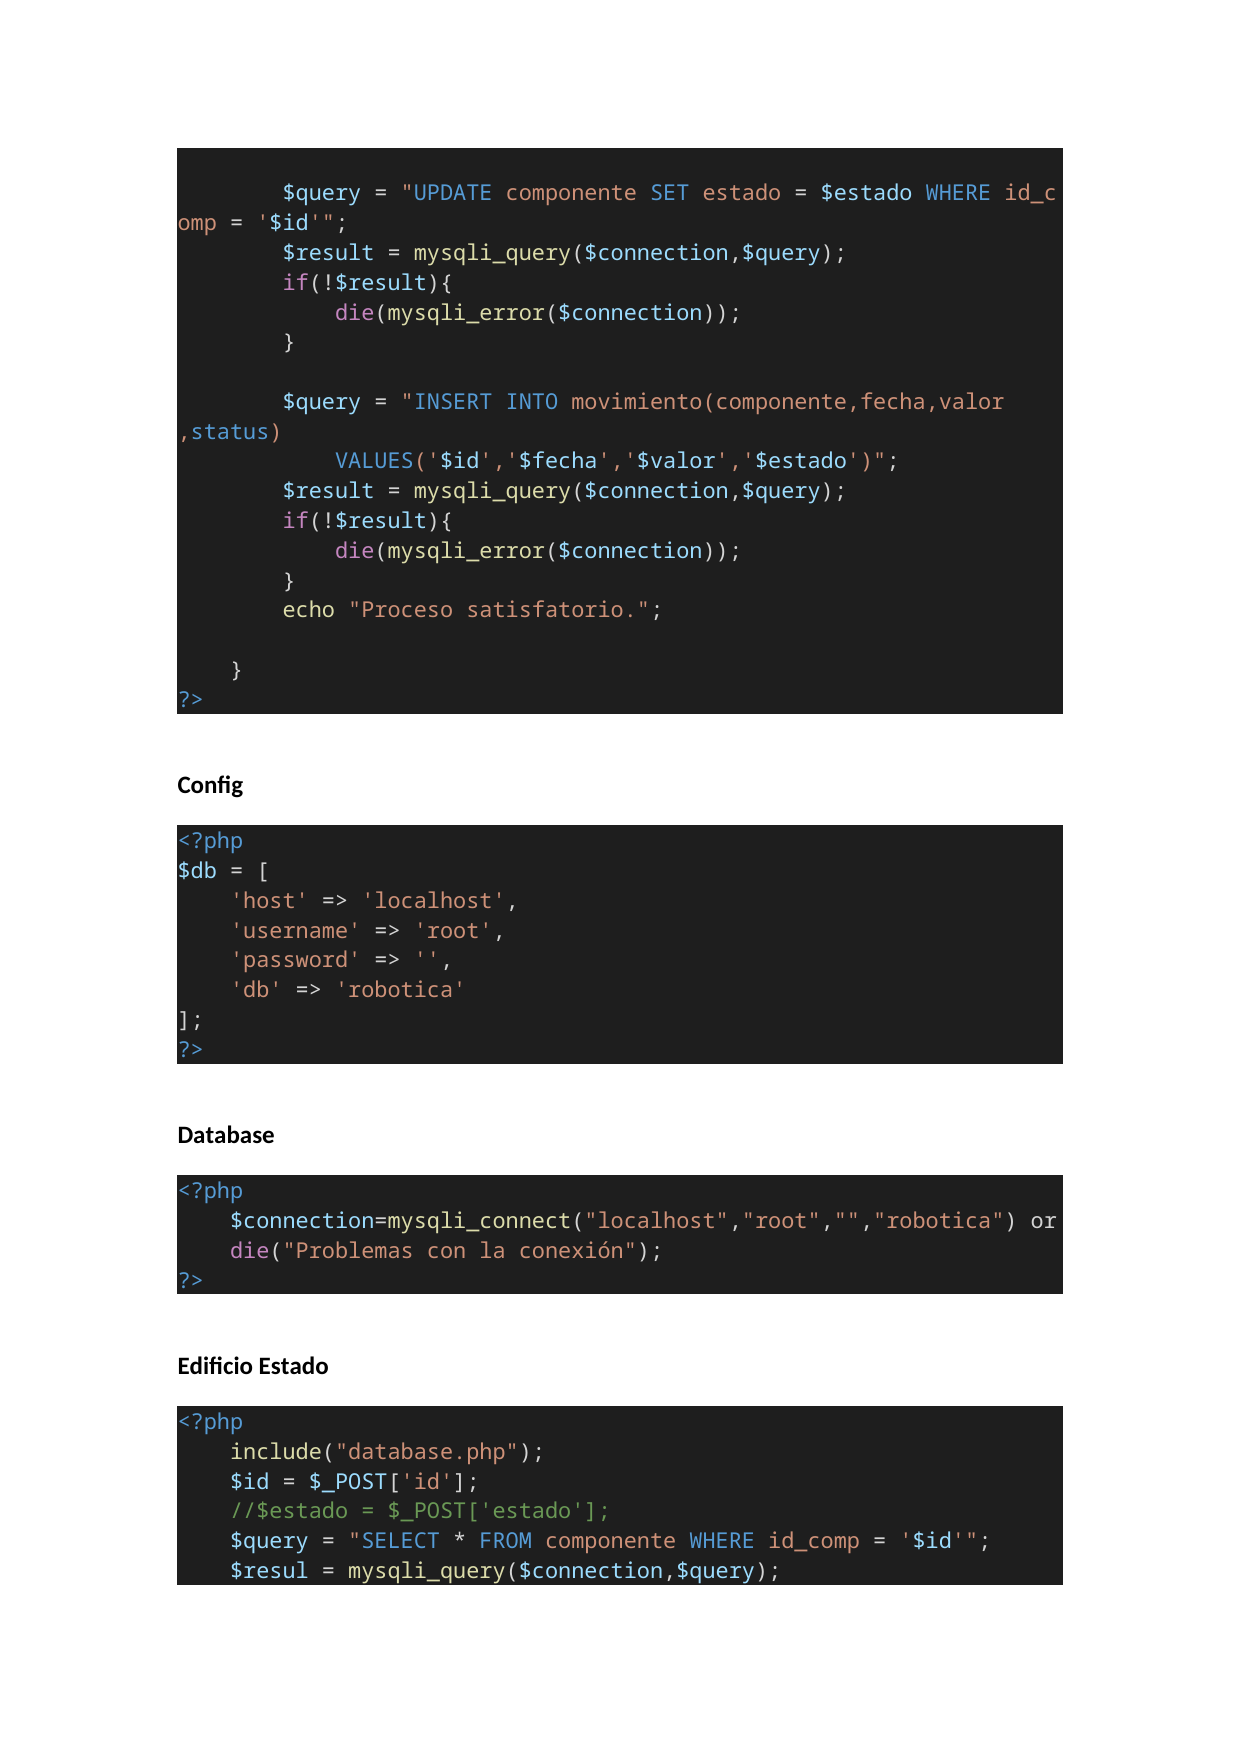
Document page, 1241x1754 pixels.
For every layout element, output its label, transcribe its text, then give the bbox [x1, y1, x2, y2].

text die(mysqli_error($connection)); [177, 297, 1063, 326]
text if(!$result){ [177, 505, 1063, 535]
text if(!$result){ [177, 267, 1063, 297]
text Database [177, 1119, 1063, 1150]
text 'db' => 'robotica' [177, 974, 1063, 1004]
text 'username' => 'root', [177, 915, 1063, 944]
text $id = $_POST['id']; [177, 1466, 1063, 1496]
text Edificio Estado [177, 1350, 1063, 1381]
text } [177, 326, 1063, 356]
text $result = mysqli_query($connection,$query); [177, 475, 1063, 505]
text include("database.php"); [177, 1436, 1063, 1466]
text Config [177, 769, 1063, 800]
text <?php [177, 1406, 1063, 1436]
text ?> [177, 684, 1063, 714]
text } [177, 654, 1063, 684]
text 'host' => 'localhost', [177, 885, 1063, 915]
text $resul = mysqli_query($connection,$query); [177, 1555, 1063, 1585]
text $db = [ [177, 855, 1063, 885]
text VALUES('$id','$fecha','$valor','$estado')"; [177, 446, 1063, 475]
text <?php [177, 825, 1063, 855]
text $connection=mysqli_connect("localhost","root","","robotica") or [177, 1205, 1063, 1235]
text die("Problemas con la conexión"); [177, 1235, 1063, 1265]
text echo "Proceso satisfatorio."; [177, 594, 1063, 624]
text $query = "UPDATE componente SET estado = $estado WHERE id_comp = '$id'"; [177, 177, 1063, 237]
text $query = "INSERT INTO movimiento(componente,fecha,valor,status) [177, 386, 1063, 446]
text ?> [177, 1034, 1063, 1064]
text die(mysqli_error($connection)); [177, 535, 1063, 565]
text //$estado = $_POST['estado']; [177, 1496, 1063, 1525]
text ]; [177, 1004, 1063, 1034]
text } [177, 565, 1063, 594]
text $query = "SELECT * FROM componente WHERE id_comp = '$id'"; [177, 1525, 1063, 1555]
text $result = mysqli_query($connection,$query); [177, 237, 1063, 267]
text ?> [177, 1265, 1063, 1294]
text 'password' => '', [177, 944, 1063, 974]
text <?php [177, 1175, 1063, 1205]
